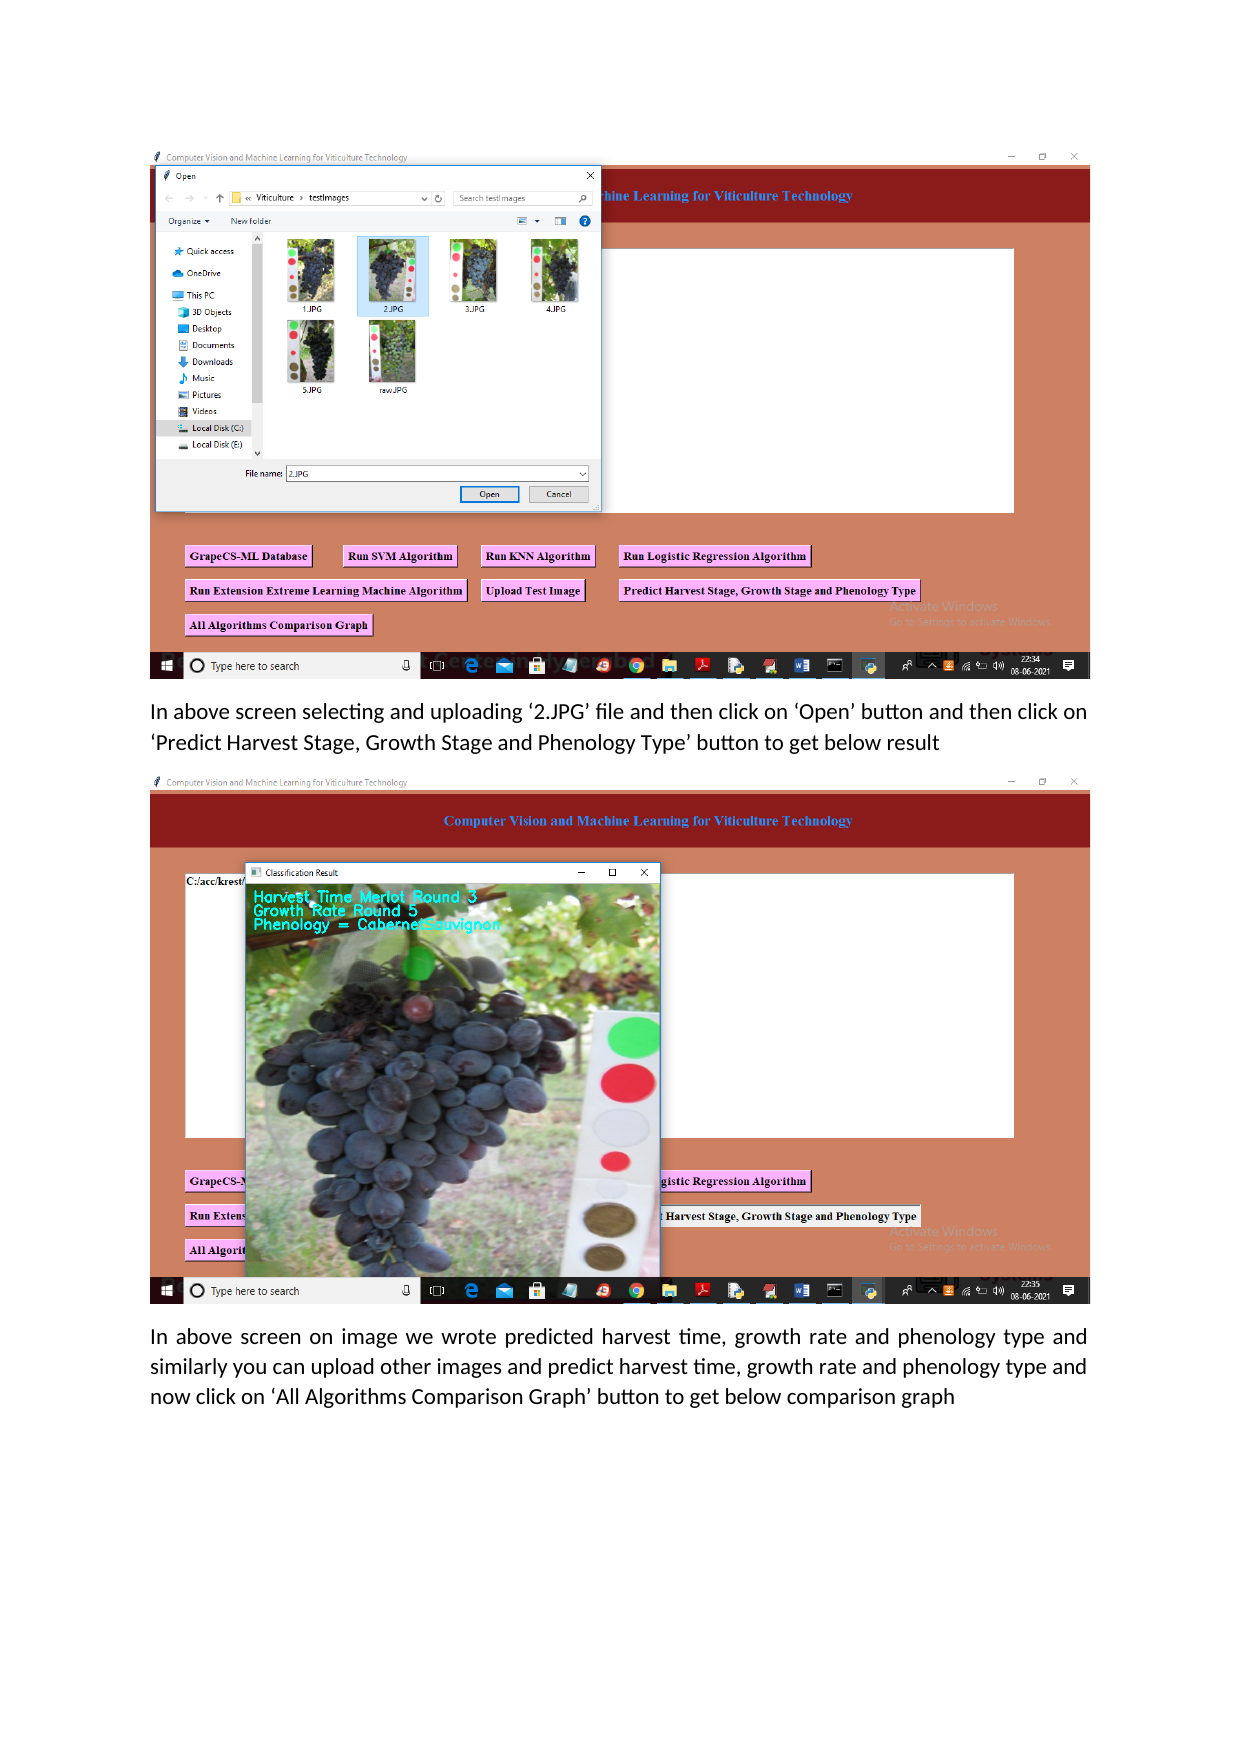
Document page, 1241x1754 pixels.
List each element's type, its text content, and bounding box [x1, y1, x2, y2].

picture [150, 150, 1091, 679]
picture [150, 774, 1091, 1304]
text In above screen on image we wrote predicted harvest time, growth rate and phenology type and similarly you can upload other images and predict harvest time, growth rate and phenology type and now click on ‘All Algorithms Comparison Graph’ button to get below comparison graph [150, 1322, 1090, 1411]
text In above screen selecting and uploading ‘2.JPG’ file and then click on ‘Open’ button and then click on ‘Predict Harvest Stage, Growth Stage and Phenology Type’ button to get below result [150, 697, 1090, 756]
